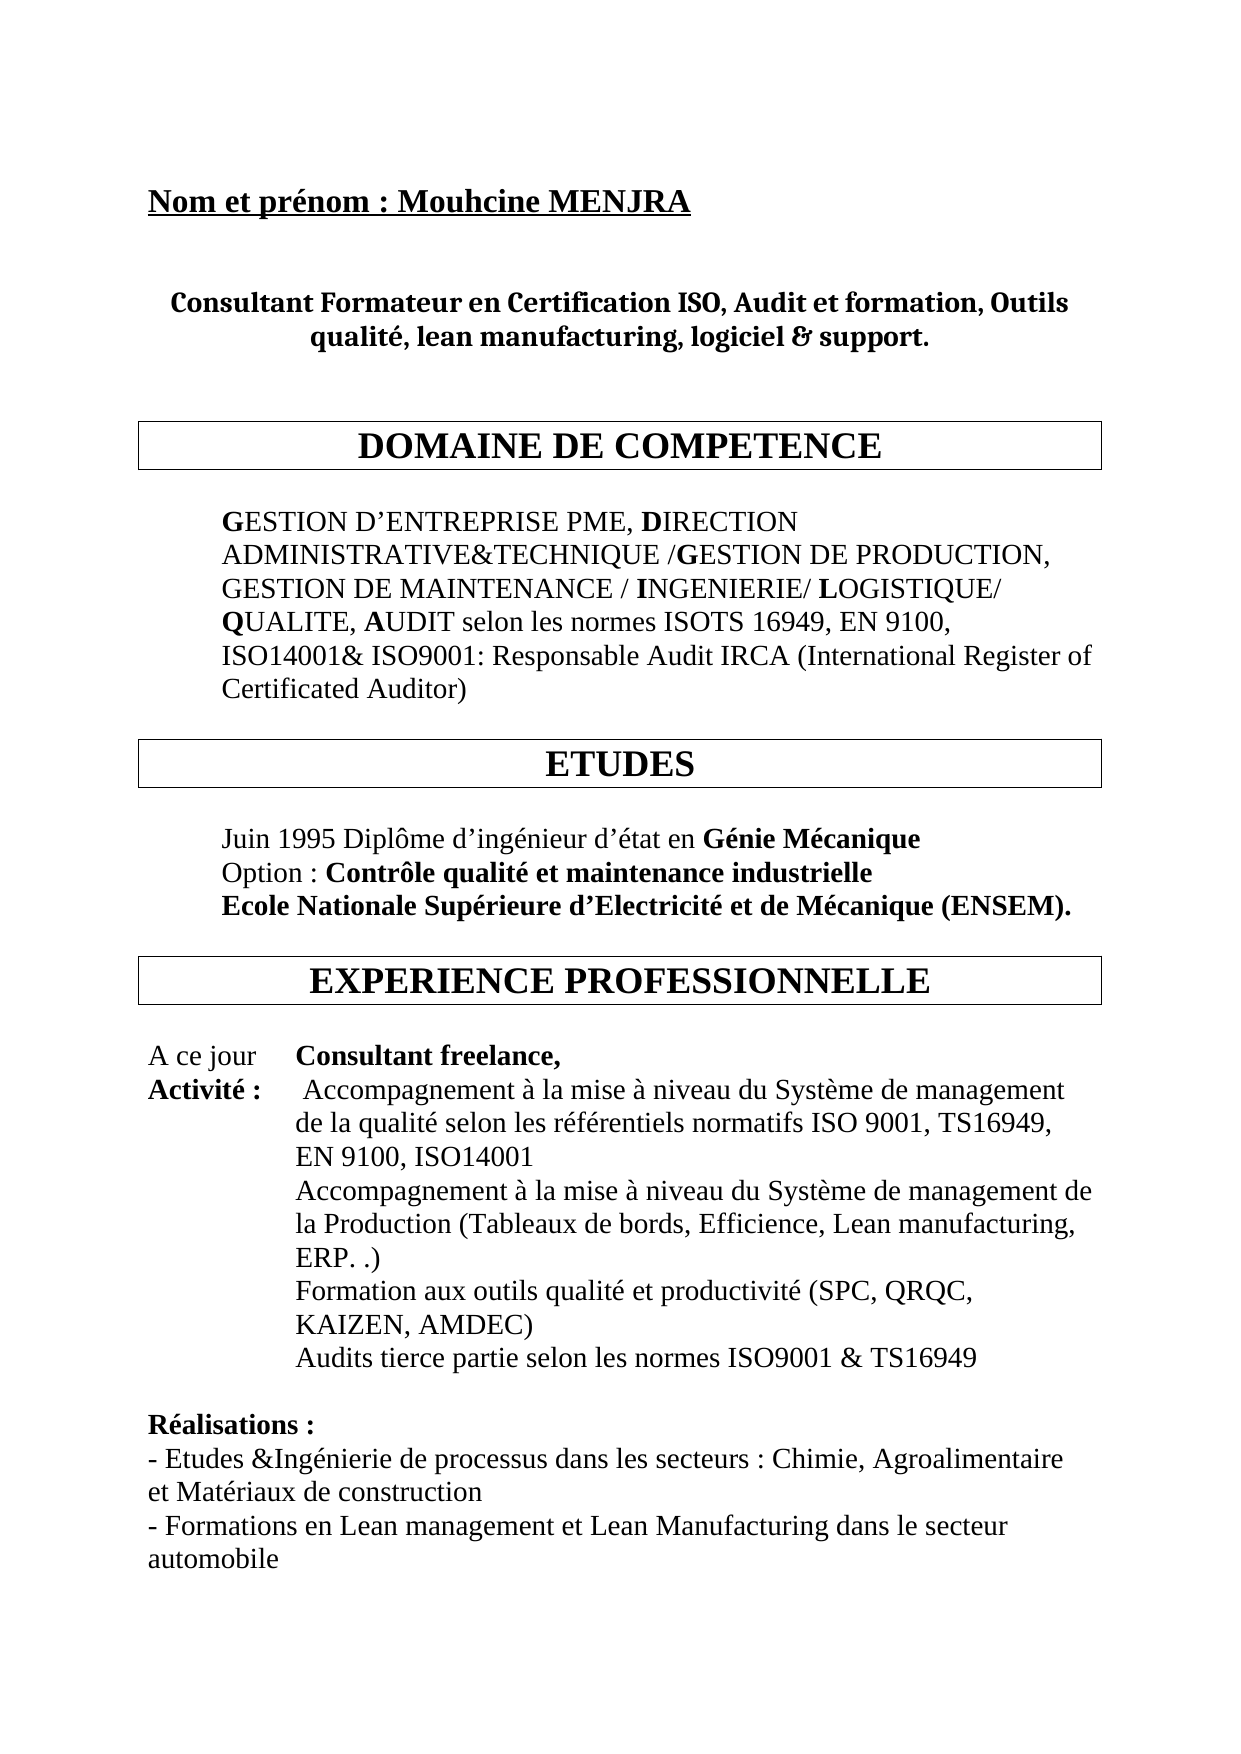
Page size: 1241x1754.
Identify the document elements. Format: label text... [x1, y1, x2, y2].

text Activité : Accompagnement à la mise à niveau du Système de management de la qualité selon les référentiels normatifs ISO 9001, TS16949, EN 9100, ISO14001 [148, 1072, 1093, 1173]
text Ecole Nationale Supérieure d’Electricité et de Mécanique (ENSEM). [221, 888, 1093, 922]
text Audits tierce partie selon les normes ISO9001 & TS16949 [221, 1340, 1093, 1374]
text et Matériaux de construction [148, 1474, 1093, 1508]
text Accompagnement à la mise à niveau du Système de management de la Production (Tableaux de bords, Efficience, Lean manufacturing, ERP. .) [295, 1173, 1093, 1273]
text DOMAINE DE COMPETENCE [139, 422, 1101, 469]
text Nom et prénom : Mouhcine MENJRA [148, 181, 1093, 219]
text ETUDES [139, 740, 1101, 787]
text Consultant Formateur en Certification ISO, Audit et formation, Outils qualité, lean manufacturing, logiciel & support. [148, 287, 1093, 354]
text - Etudes &Ingénierie de processus dans les secteurs : Chimie, Agroalimentaire [148, 1441, 1093, 1474]
text A ce jour Consultant freelance, [148, 1038, 1093, 1072]
text Juin 1995 Diplôme d’ingénieur d’état en Génie Mécanique [221, 821, 1093, 855]
text - Formations en Lean management et Lean Manufacturing dans le secteur automobile [148, 1508, 1093, 1575]
text Réalisations : [148, 1407, 1093, 1441]
text EXPERIENCE PROFESSIONNELLE [139, 957, 1101, 1004]
text GESTION D’ENTREPRISE PME, DIRECTION ADMINISTRATIVE&TECHNIQUE /GESTION DE PRODUCTION, GESTION DE MAINTENANCE / INGENIERIE/ LOGISTIQUE/ QUALITE, AUDIT selon les normes ISOTS 16949, EN 9100, ISO14001& ISO9001: Responsable Audit IRCA (International Register of Certificated Auditor) [221, 504, 1093, 705]
text Option : Contrôle qualité et maintenance industrielle [221, 855, 1093, 888]
text Formation aux outils qualité et productivité (SPC, QRQC, KAIZEN, AMDEC) [295, 1273, 1093, 1340]
